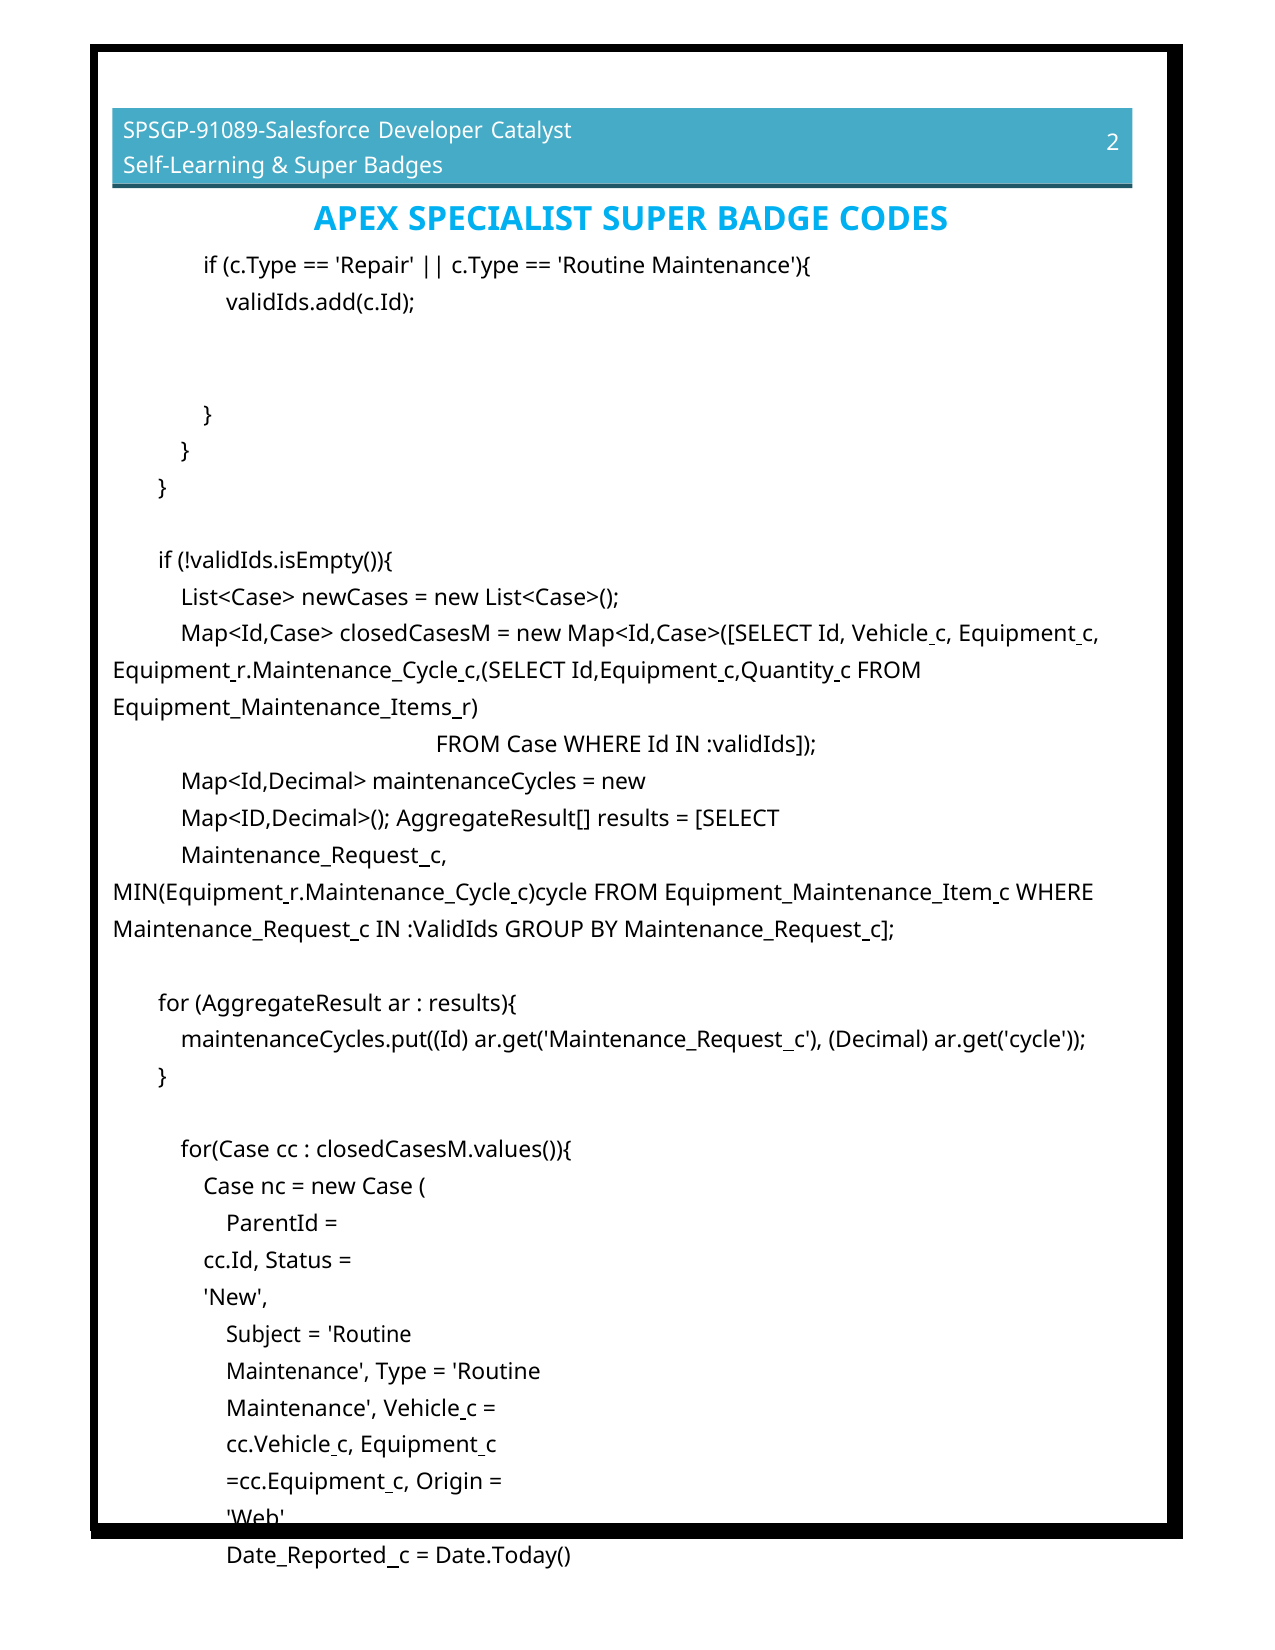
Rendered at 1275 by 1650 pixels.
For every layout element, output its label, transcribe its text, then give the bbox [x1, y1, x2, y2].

text Self-Learning & Super Badges 2 [123, 142, 1156, 181]
text Date_Reported c = Date.Today() [226, 1539, 1156, 1571]
text maintenanceCycles.put((Id) ar.get('Maintenance_Request c'), (Decimal) ar.get('cycle')); [181, 1023, 1156, 1055]
text } [158, 471, 1156, 502]
text } [203, 398, 1156, 429]
text } [181, 434, 1156, 466]
text for(Case cc : closedCasesM.values()){ Case nc = new Case ( [180, 1133, 583, 1201]
text MIN(Equipment r.Maintenance_Cycle c)cycle FROM Equipment_Maintenance_Item c WHERE Maintenance_Request c IN :ValidIds GROUP BY Maintenance_Request c]; [112, 876, 1110, 944]
text Map<Id,Case> closedCasesM = new Map<Id,Case>([SELECT Id, Vehicle c, Equipment c, Equipment r.Maintenance_Cycle c,(SELECT Id,Equipment c,Quantity c FROM Equipment_Maintenance_Items r) [112, 617, 1156, 722]
subtitle APEX SPECIALIST SUPER BADGE CODES [222, 195, 1040, 241]
text if (c.Type == 'Repair' || c.Type == 'Routine Maintenance'){ validIds.add(c.Id); [203, 249, 914, 318]
text FROM Case WHERE Id IN :validIds]); Map<Id,Decimal> maintenanceCycles = new Map<ID,Decimal>(); AggregateResult[] results = [SELECT Maintenance_Request c, [181, 728, 830, 870]
text List<Case> newCases = new List<Case>(); [181, 581, 1156, 612]
text ParentId = cc.Id, Status = 'New', [203, 1207, 390, 1312]
text Subject = 'Routine Maintenance', Type = 'Routine Maintenance', Vehicle c = cc.Vehicle c, Equipment c =cc.Equipment c, Origin = 'Web', [226, 1318, 556, 1533]
text } [158, 1060, 1156, 1091]
text if (!validIds.isEmpty()){ [158, 544, 1156, 575]
text for (AggregateResult ar : results){ [158, 987, 1156, 1018]
text SPSGP-91089-Salesforce Developer Catalyst [123, 121, 1156, 142]
